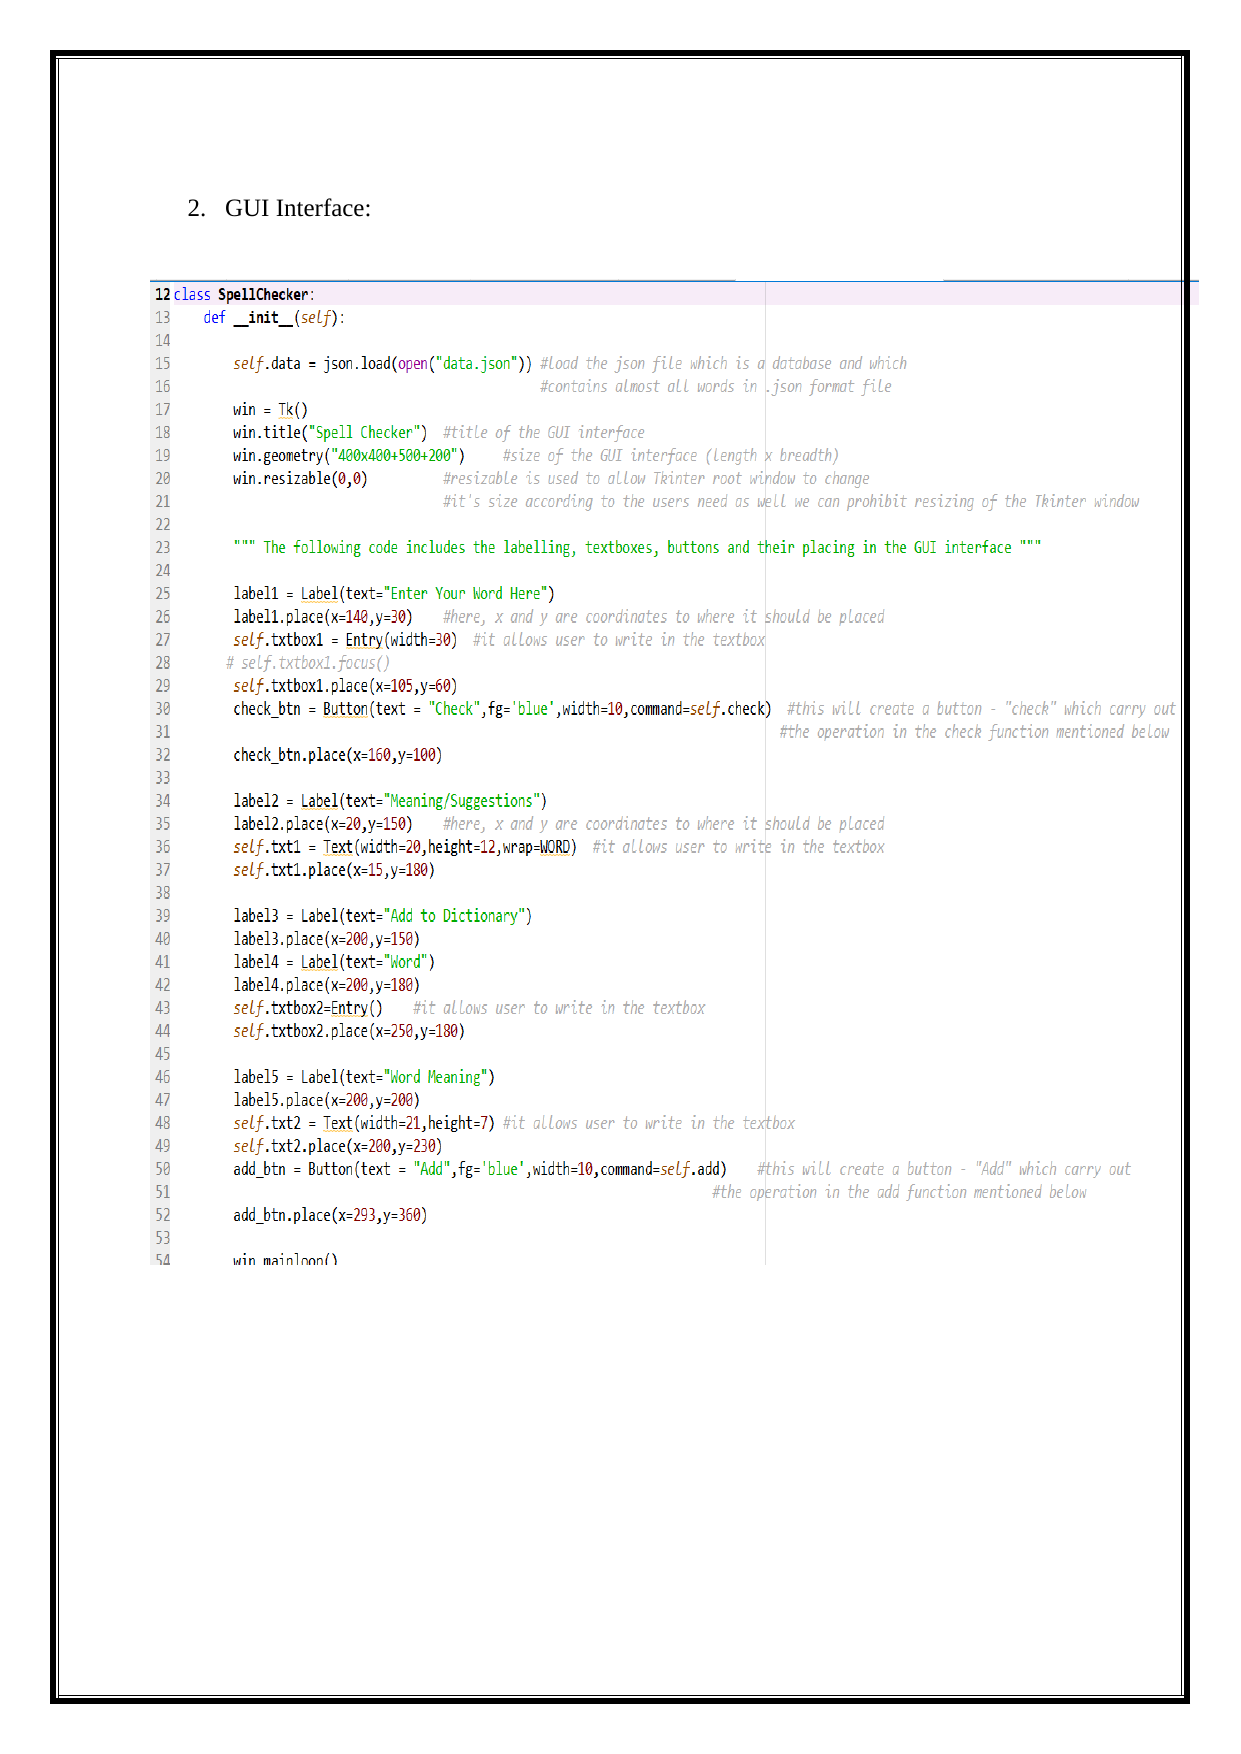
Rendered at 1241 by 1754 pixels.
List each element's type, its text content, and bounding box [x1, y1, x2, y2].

list GUI Interface: [187, 193, 1090, 222]
picture [150, 279, 1181, 1265]
picture [1190, 279, 1199, 1265]
